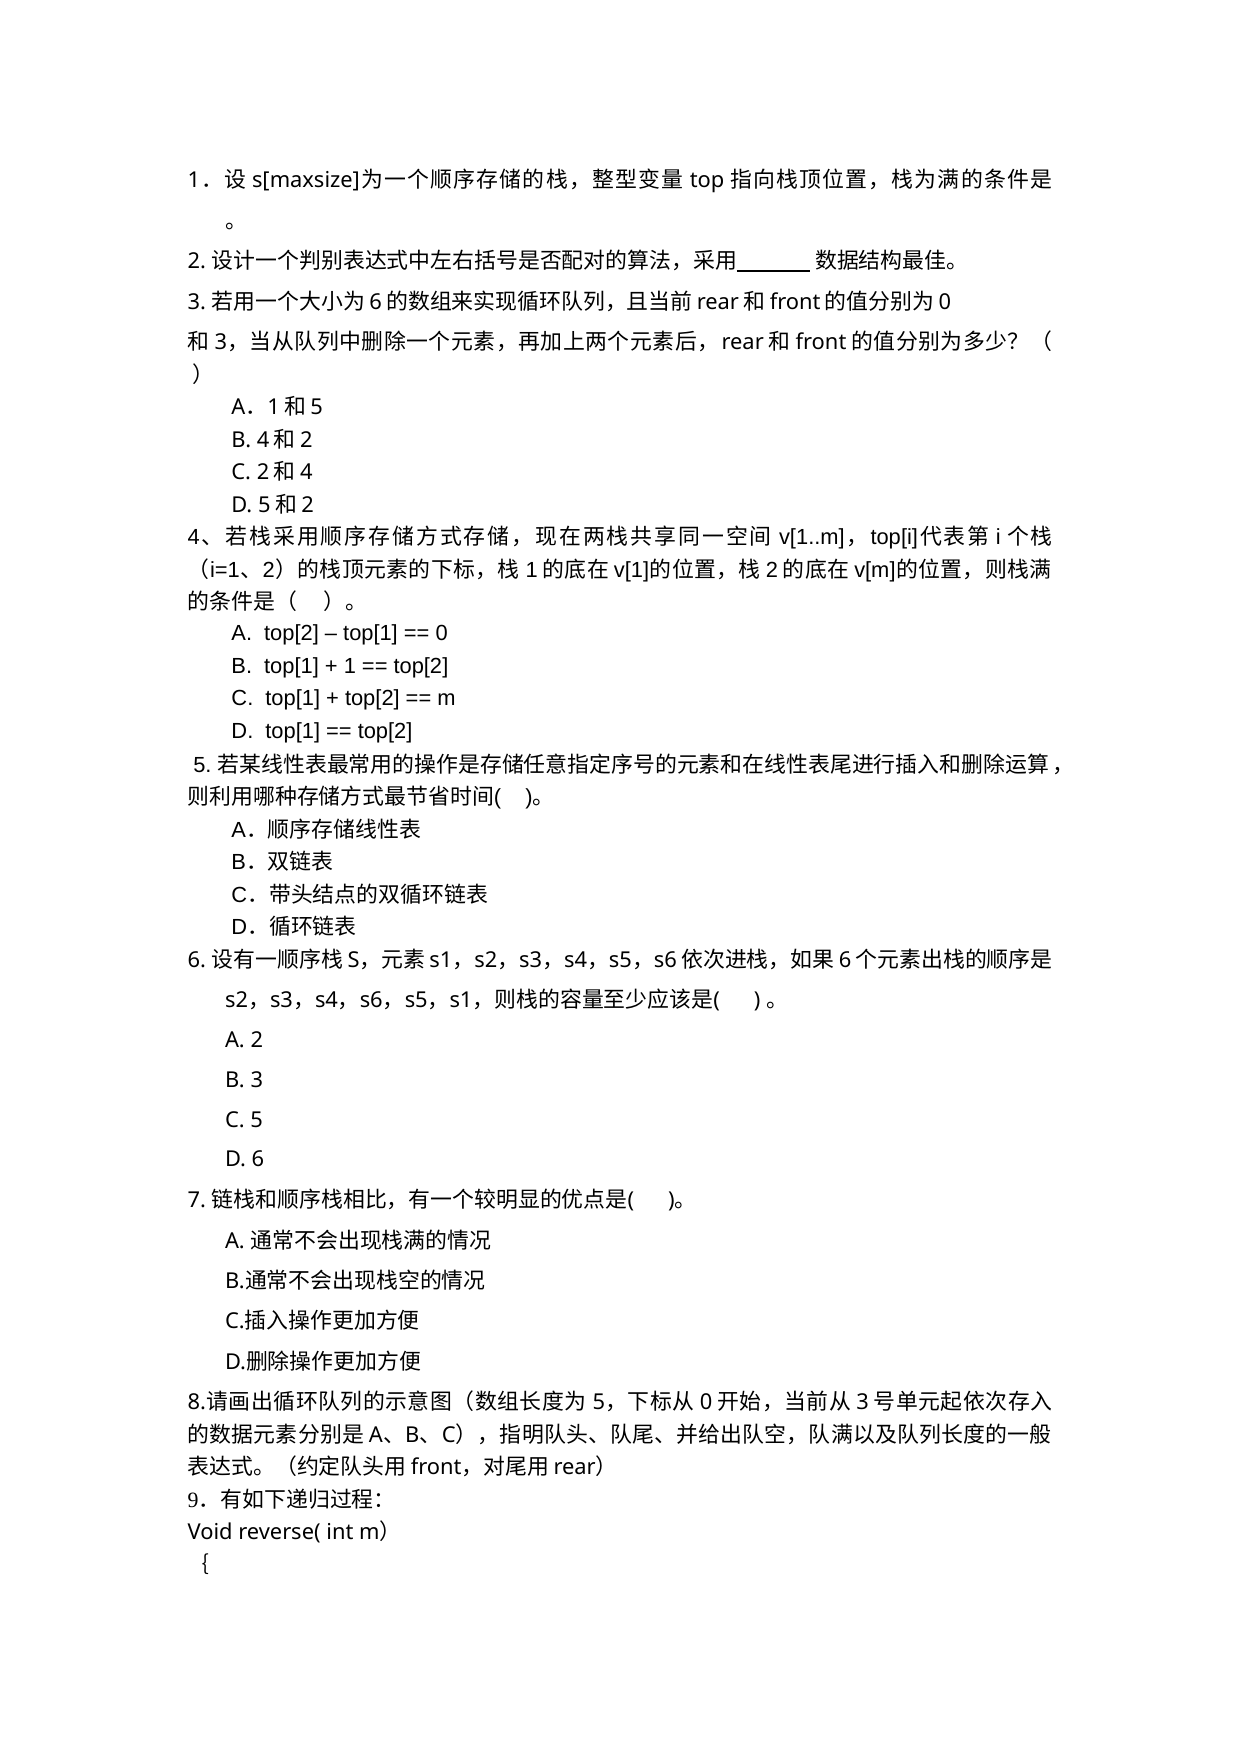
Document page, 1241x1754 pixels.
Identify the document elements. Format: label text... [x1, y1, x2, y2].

text B．双链表 [187, 844, 1053, 876]
text ｛ [187, 1547, 1053, 1579]
text B. top[1] + 1 == top[2] [187, 649, 1053, 681]
text A．顺序存储线性表 [187, 811, 1053, 844]
text C. 5 [225, 1102, 1053, 1135]
text B. 3 [225, 1062, 1053, 1095]
text D. 6 [225, 1142, 1053, 1174]
text 7. 链栈和顺序栈相比，有一个较明显的优点是( )。 [187, 1182, 1053, 1214]
text C. 2和4 [187, 454, 1053, 486]
text D．循环链表 [187, 909, 1053, 941]
text D. 5和2 [187, 486, 1053, 519]
text C．带头结点的双循环链表 [187, 876, 1053, 909]
text 6. 设有一顺序栈S，元素s1，s2，s3，s4，s5，s6依次进栈，如果6个元素出栈的顺序是s2，s3，s4，s6，s5，s1，则栈的容量至少应该是( ) 。 [187, 941, 1053, 1014]
text D. top[1] == top[2] [187, 714, 1053, 746]
text 8.请画出循环队列的示意图（数组长度为5，下标从0开始，当前从3号单元起依次存入的数据元素分别是A、B、C），指明队头、队尾、并给出队空，队满以及队列长度的一般表达式。（约定队头用front，对尾用rear） [187, 1384, 1053, 1482]
text Void reverse( int m） [187, 1514, 1053, 1547]
text 1．设s[maxsize]为一个顺序存储的栈，整型变量top指向栈顶位置，栈为满的条件是 。 [187, 162, 1053, 235]
text 和3，当从队列中删除一个元素，再加上两个元素后，rear和front的值分别为多少？（ ） [187, 324, 1053, 389]
text 3. 若用一个大小为6的数组来实现循环队列，且当前rear和front的值分别为0 [187, 283, 1053, 316]
text A. 通常不会出现栈满的情况 [225, 1222, 1053, 1255]
text A. 2 [225, 1022, 1053, 1055]
text 2. 设计一个判别表达式中左右括号是否配对的算法，采用 数据结构最佳。 [187, 243, 1053, 276]
text 4、若栈采用顺序存储方式存储，现在两栈共享同一空间v[1..m]，top[i]代表第i个栈（i=1、2）的栈顶元素的下标，栈1的底在v[1]的位置，栈2的底在v[m]的位置，则栈满的条件是（ ）。 [187, 519, 1053, 616]
text A. top[2] – top[1] == 0 [187, 616, 1053, 649]
text A．1和5 [187, 389, 1053, 421]
text 5. 若某线性表最常用的操作是存储任意指定序号的元素和在线性表尾进行插入和删除运算，则利用哪种存储方式最节省时间( )。 [187, 746, 1053, 811]
text C.插入操作更加方便 [225, 1303, 1053, 1336]
text B. 4和2 [187, 421, 1053, 454]
text D.删除操作更加方便 [225, 1344, 1053, 1376]
text 9．有如下递归过程： [187, 1482, 1053, 1514]
text B.通常不会出现栈空的情况 [225, 1263, 1053, 1295]
text C. top[1] + top[2] == m [187, 681, 1053, 714]
